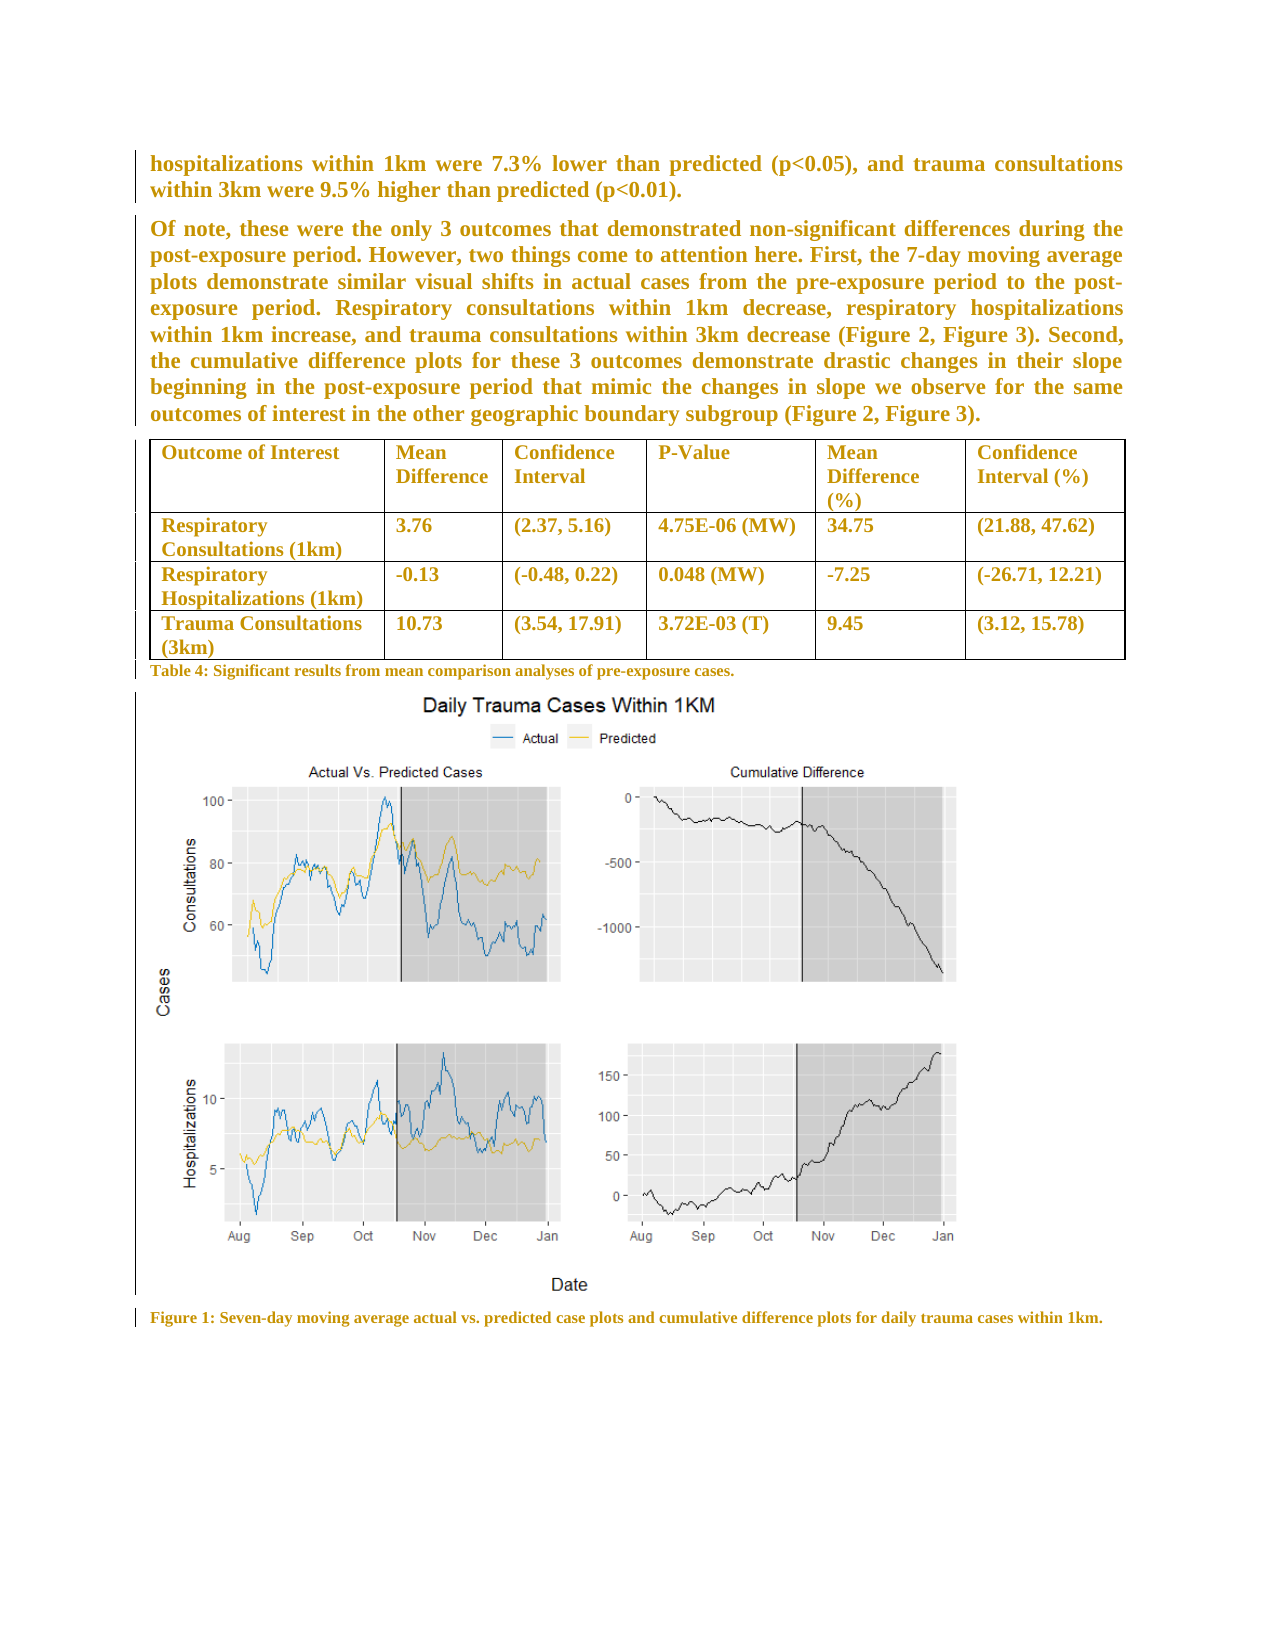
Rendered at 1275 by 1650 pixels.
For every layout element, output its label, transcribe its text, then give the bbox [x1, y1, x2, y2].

table_cell (-0.48, 0.22) [503, 562, 646, 610]
table_header Confidence Interval [503, 440, 646, 512]
table_cell 34.75 [816, 513, 965, 561]
table_cell 4.75E-06 (MW) [647, 513, 815, 561]
table_header Mean Difference (%) [816, 440, 965, 512]
table_cell (2.37, 5.16) [503, 513, 646, 561]
table_header Outcome of Interest [151, 440, 384, 512]
table_cell -7.25 [816, 562, 965, 610]
table_cell (3.54, 17.91) [503, 611, 646, 659]
text Of note, these were the only 3 outcomes that demonstrated non-significant differences during the post-exposure period. However, two things come to attention here. First, the 7-day moving average plots demonstrate similar visual shifts in actual cases from the pre-exposure period to the post-exposure period. Respiratory consultations within 1km decrease, respiratory hospitalizations within 1km increase, and trauma consultations within 3km decrease (Figure 2, Figure 3). Second, the cumulative difference plots for these 3 outcomes demonstrate drastic changes in their slope beginning in the post-exposure period that mimic the changes in slope we observe for the same outcomes of interest in the other geographic boundary subgroup (Figure 2, Figure 3). [150, 215, 1125, 426]
table_cell (-26.71, 12.21) [966, 562, 1124, 610]
table_header Confidence Interval (%) [966, 440, 1124, 512]
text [150, 150, 1125, 203]
table_cell 10.73 [385, 611, 502, 659]
table_cell -0.13 [385, 562, 502, 610]
table_cell Respiratory Hospitalizations (1km) [151, 562, 384, 610]
text Figure 1: Seven-day moving average actual vs. predicted case plots and cumulative difference plots for daily trauma cases within 1km. [150, 1307, 1125, 1327]
table_cell (21.88, 47.62) [966, 513, 1124, 561]
table_cell (3.12, 15.78) [966, 611, 1124, 659]
picture [150, 692, 965, 1295]
table_cell Trauma Consultations (3km) [151, 611, 384, 659]
table_cell 3.76 [385, 513, 502, 561]
table_header P-Value [647, 440, 815, 512]
table_cell Respiratory Consultations (1km) [151, 513, 384, 561]
text Table 4: Significant results from mean comparison analyses of pre-exposure cases. [150, 660, 1125, 679]
table_cell 3.72E-03 (T) [647, 611, 815, 659]
table_cell 9.45 [816, 611, 965, 659]
table_header Mean Difference [385, 440, 502, 512]
table_cell 0.048 (MW) [647, 562, 815, 610]
